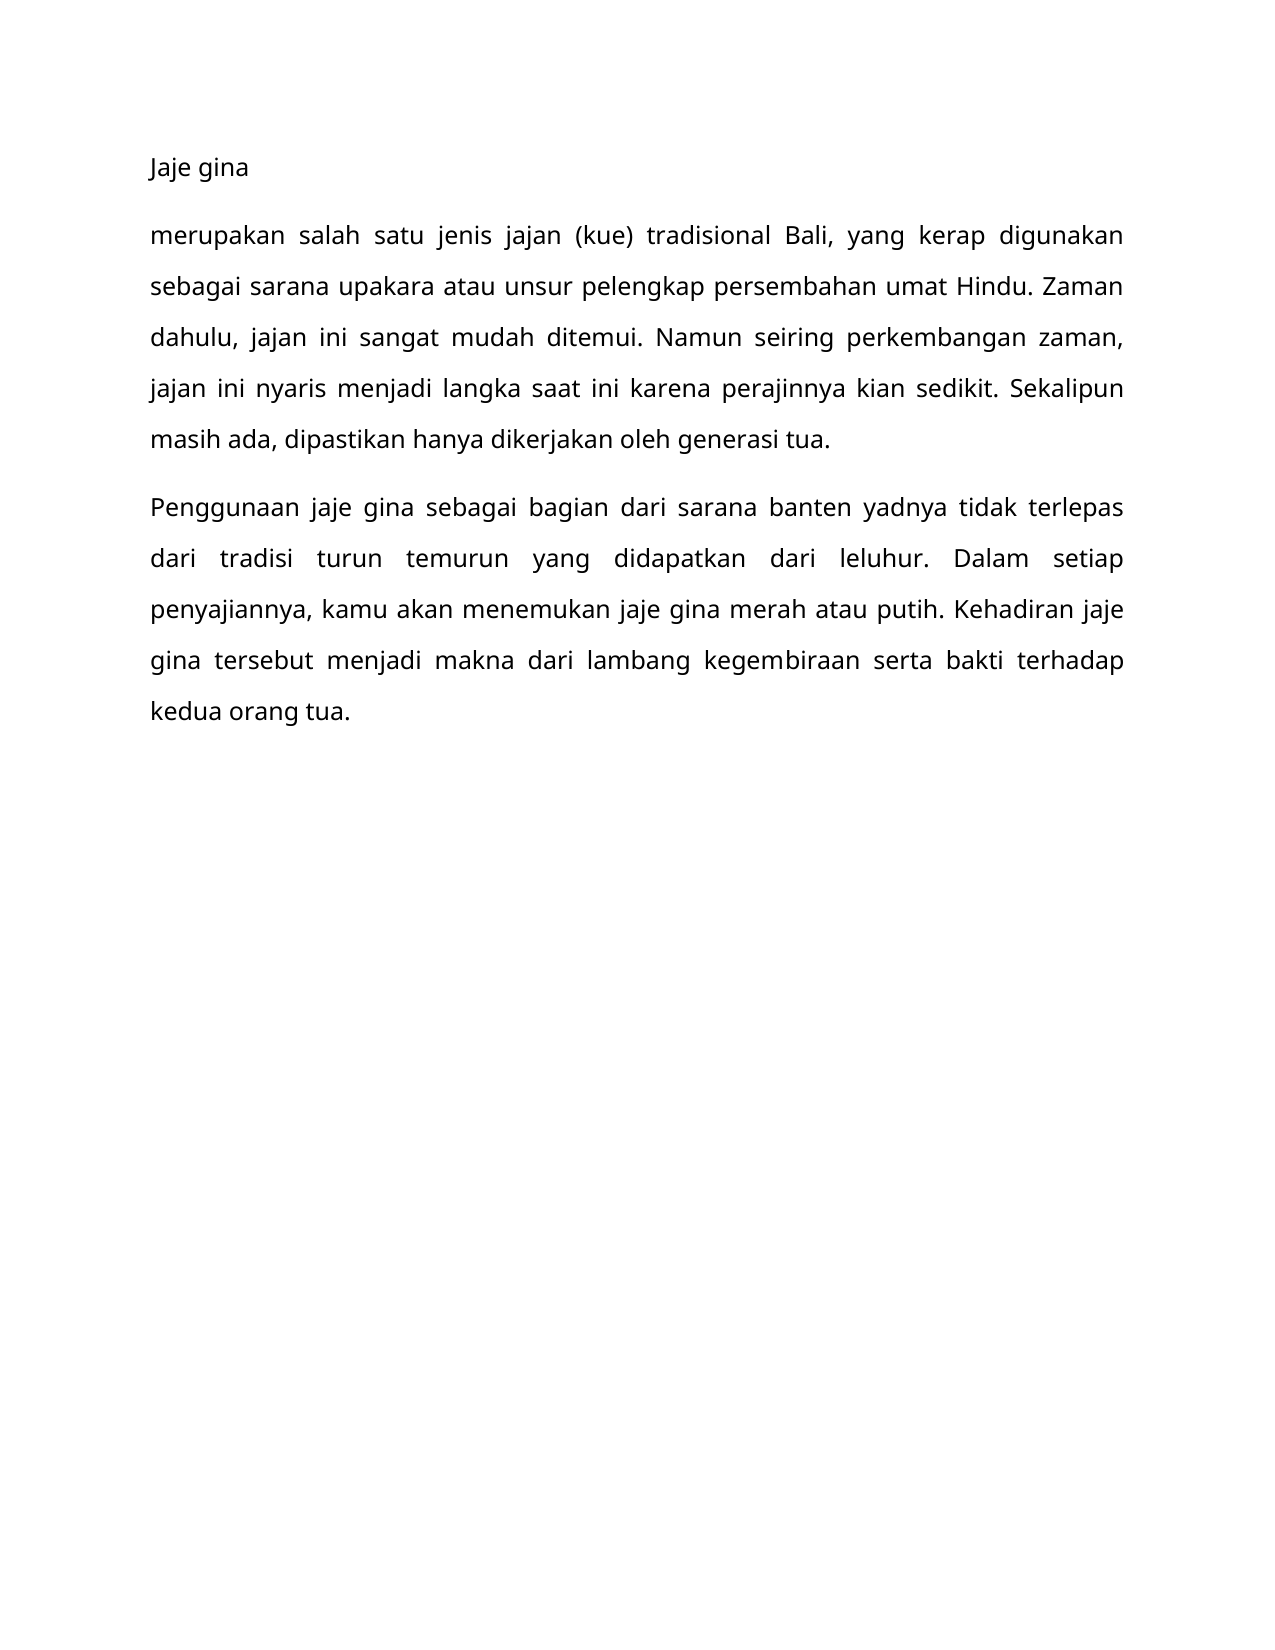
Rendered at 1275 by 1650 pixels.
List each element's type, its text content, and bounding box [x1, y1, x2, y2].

text Penggunaan jaje gina sebagai bagian dari sarana banten yadnya tidak terlepas dari tradisi turun temurun yang didapatkan dari leluhur. Dalam setiap penyajiannya, kamu akan menemukan jaje gina merah atau putih. Kehadiran jaje gina tersebut menjadi makna dari lambang kegembiraan serta bakti terhadap kedua orang tua. [150, 489, 1125, 728]
text merupakan salah satu jenis jajan (kue) tradisional Bali, yang kerap digunakan sebagai sarana upakara atau unsur pelengkap persembahan umat Hindu. Zaman dahulu, jajan ini sangat mudah ditemui. Namun seiring perkembangan zaman, jajan ini nyaris menjadi langka saat ini karena perajinnya kian sedikit. Sekalipun masih ada, dipastikan hanya dikerjakan oleh generasi tua. [150, 218, 1125, 456]
text Jaje gina [150, 150, 1125, 184]
